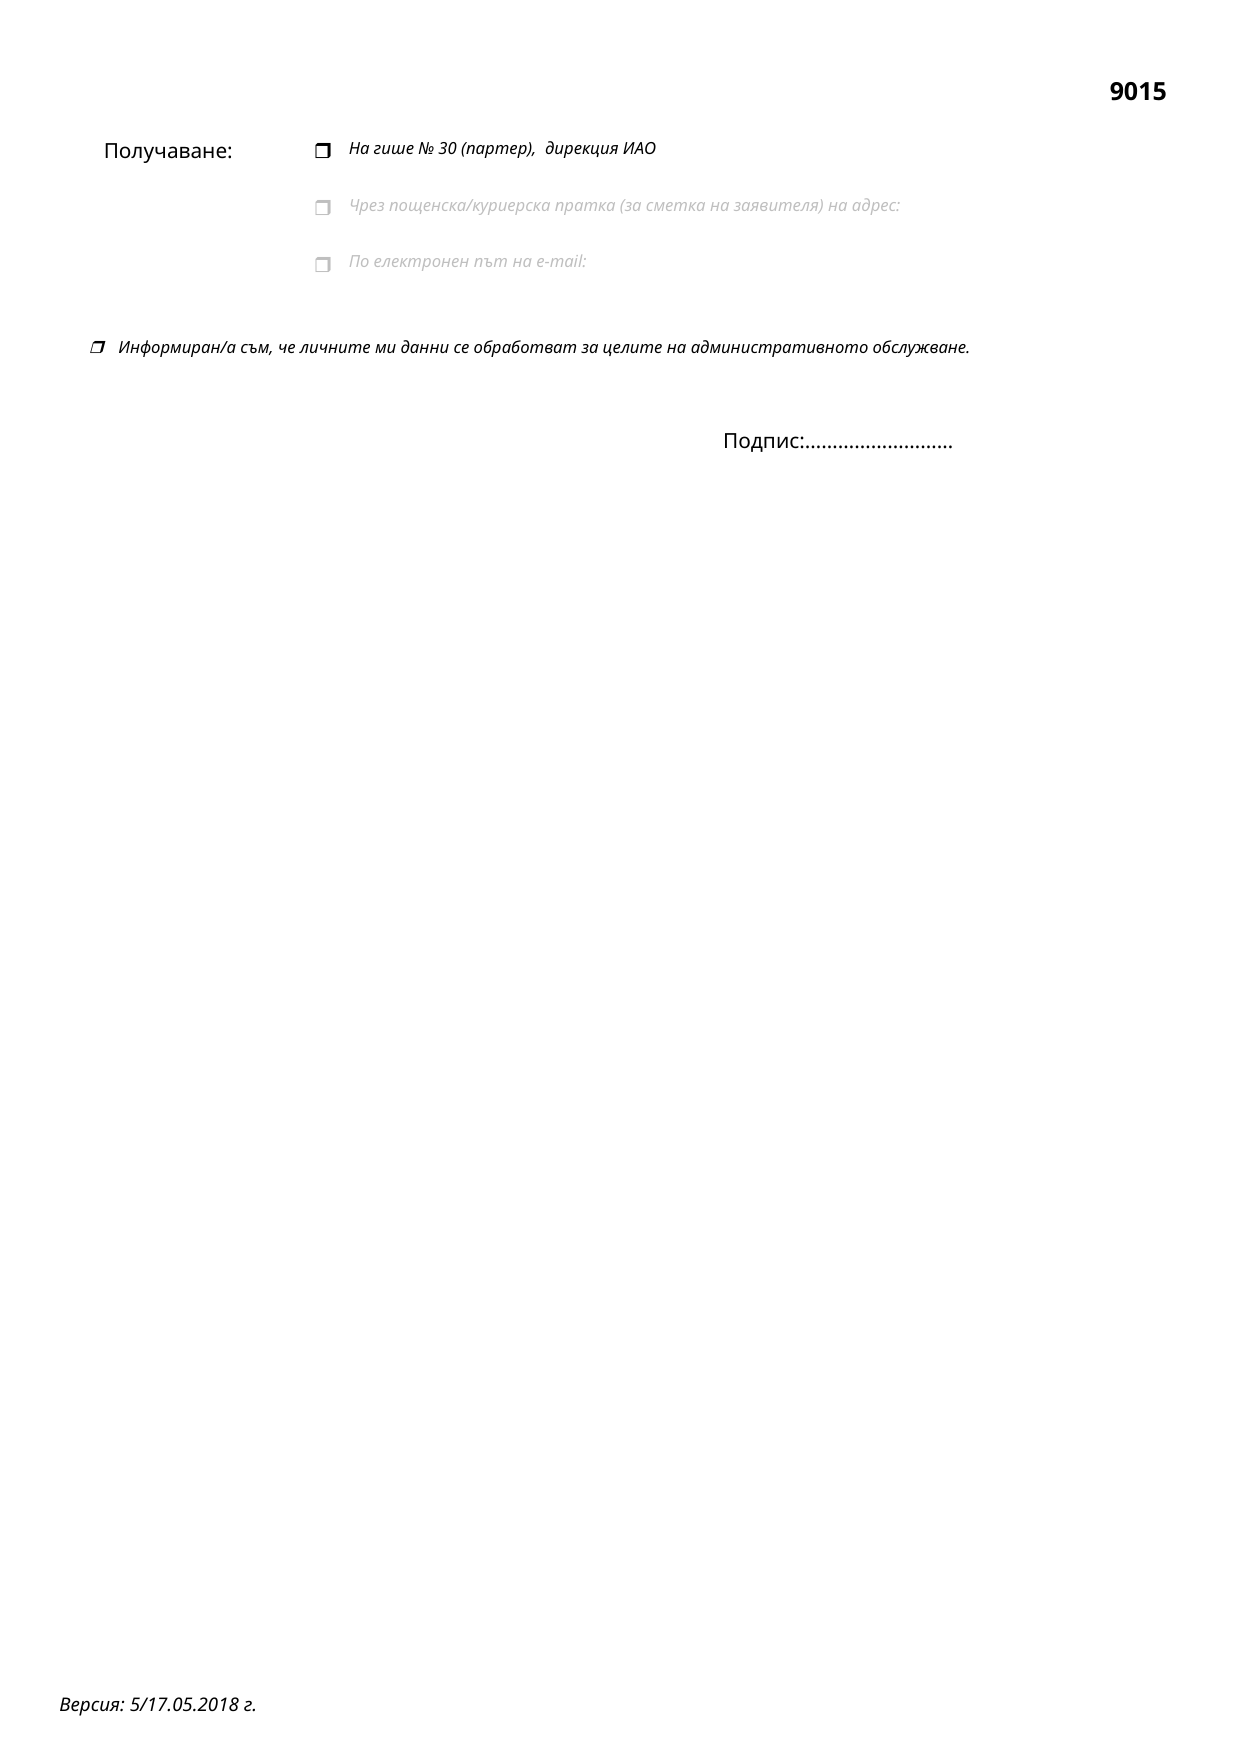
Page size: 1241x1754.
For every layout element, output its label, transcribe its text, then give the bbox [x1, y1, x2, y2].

table_header Получаване: [74, 136, 265, 307]
text Подпис:……………………… [59, 426, 1167, 455]
table_cell [265, 193, 337, 250]
list Информиран/а съм, че личните ми данни се обработват за целите на административното обслужване. [59, 335, 1167, 358]
table_header На гише № 30 (партер), дирекция ИАО [337, 136, 1178, 193]
table_cell По електронен път на e-mail: [337, 250, 1178, 307]
table_header [265, 136, 337, 193]
table_cell Чрез пощенска/куриерска пратка (за сметка на заявителя) на адрес: [337, 193, 1178, 250]
table_cell [265, 250, 337, 307]
